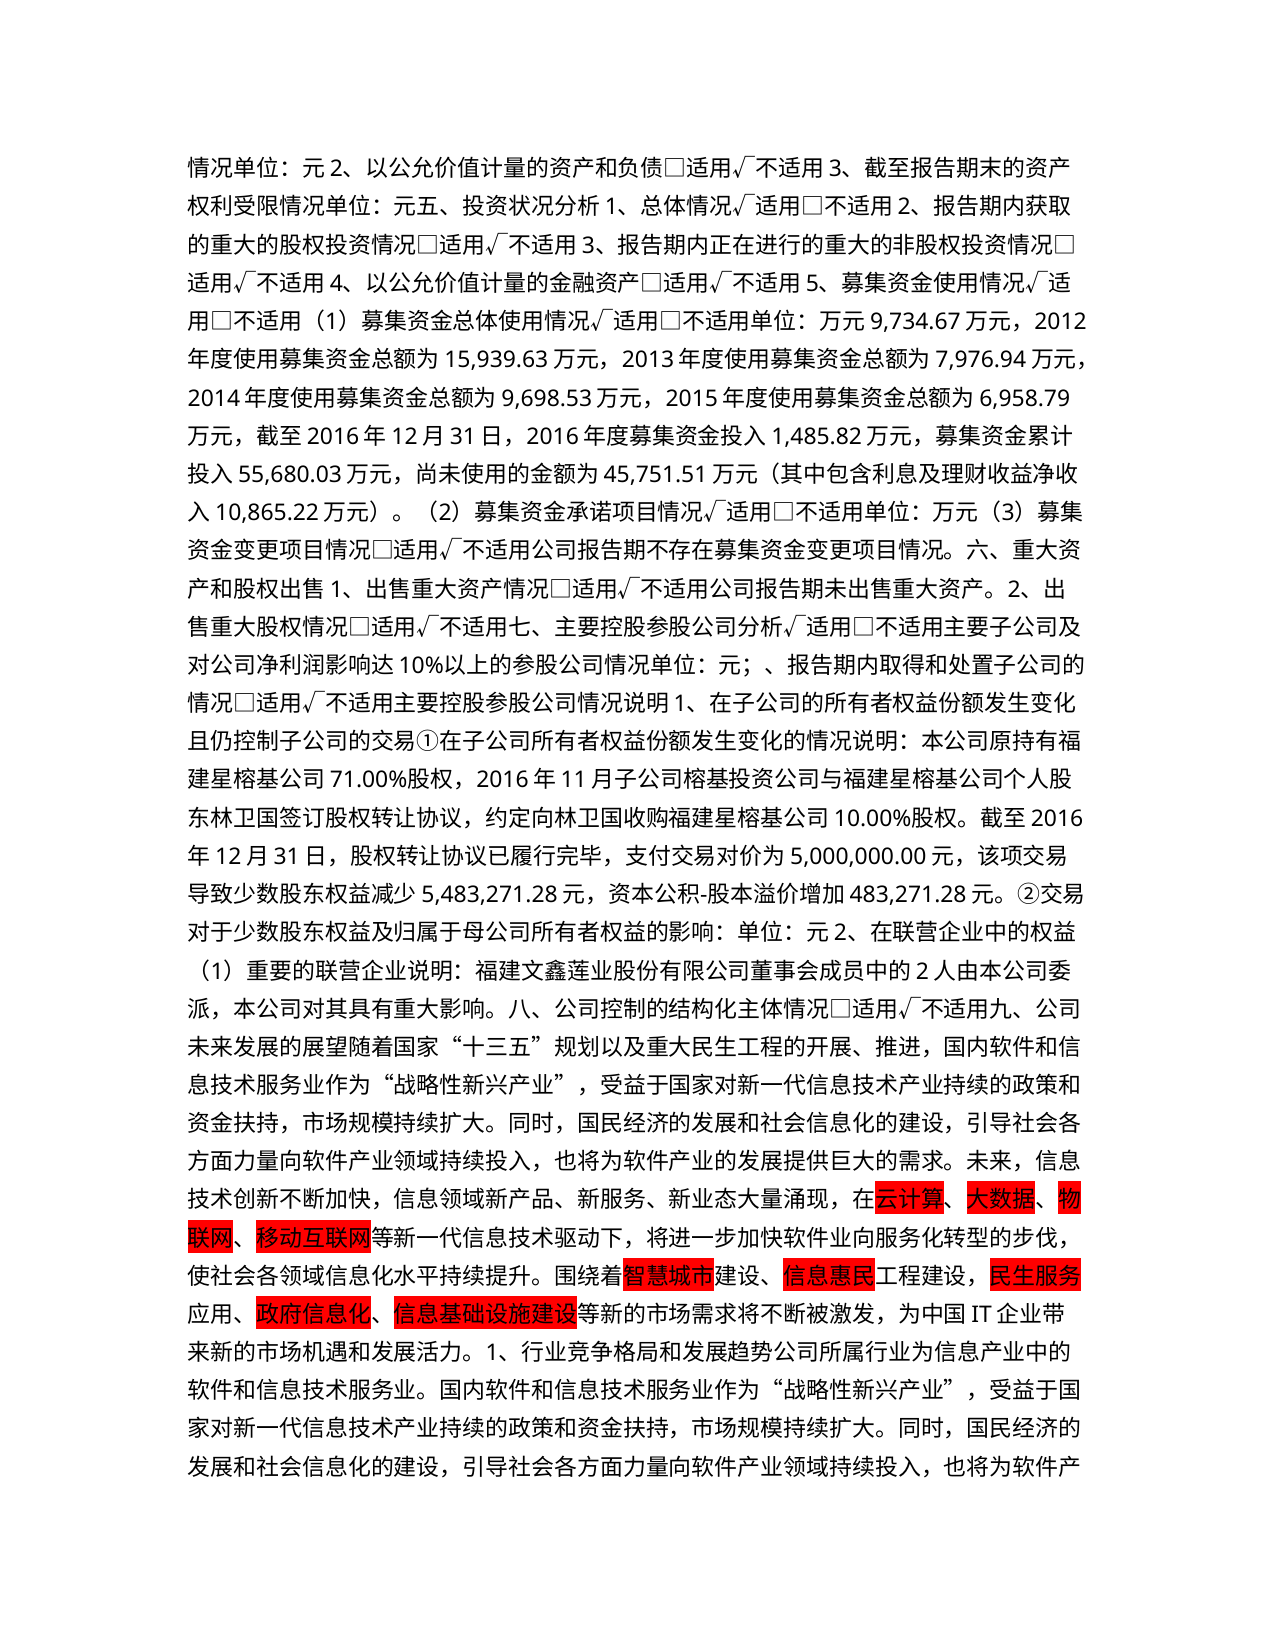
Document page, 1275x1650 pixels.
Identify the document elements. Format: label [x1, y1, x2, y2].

text [187, 150, 1087, 1482]
